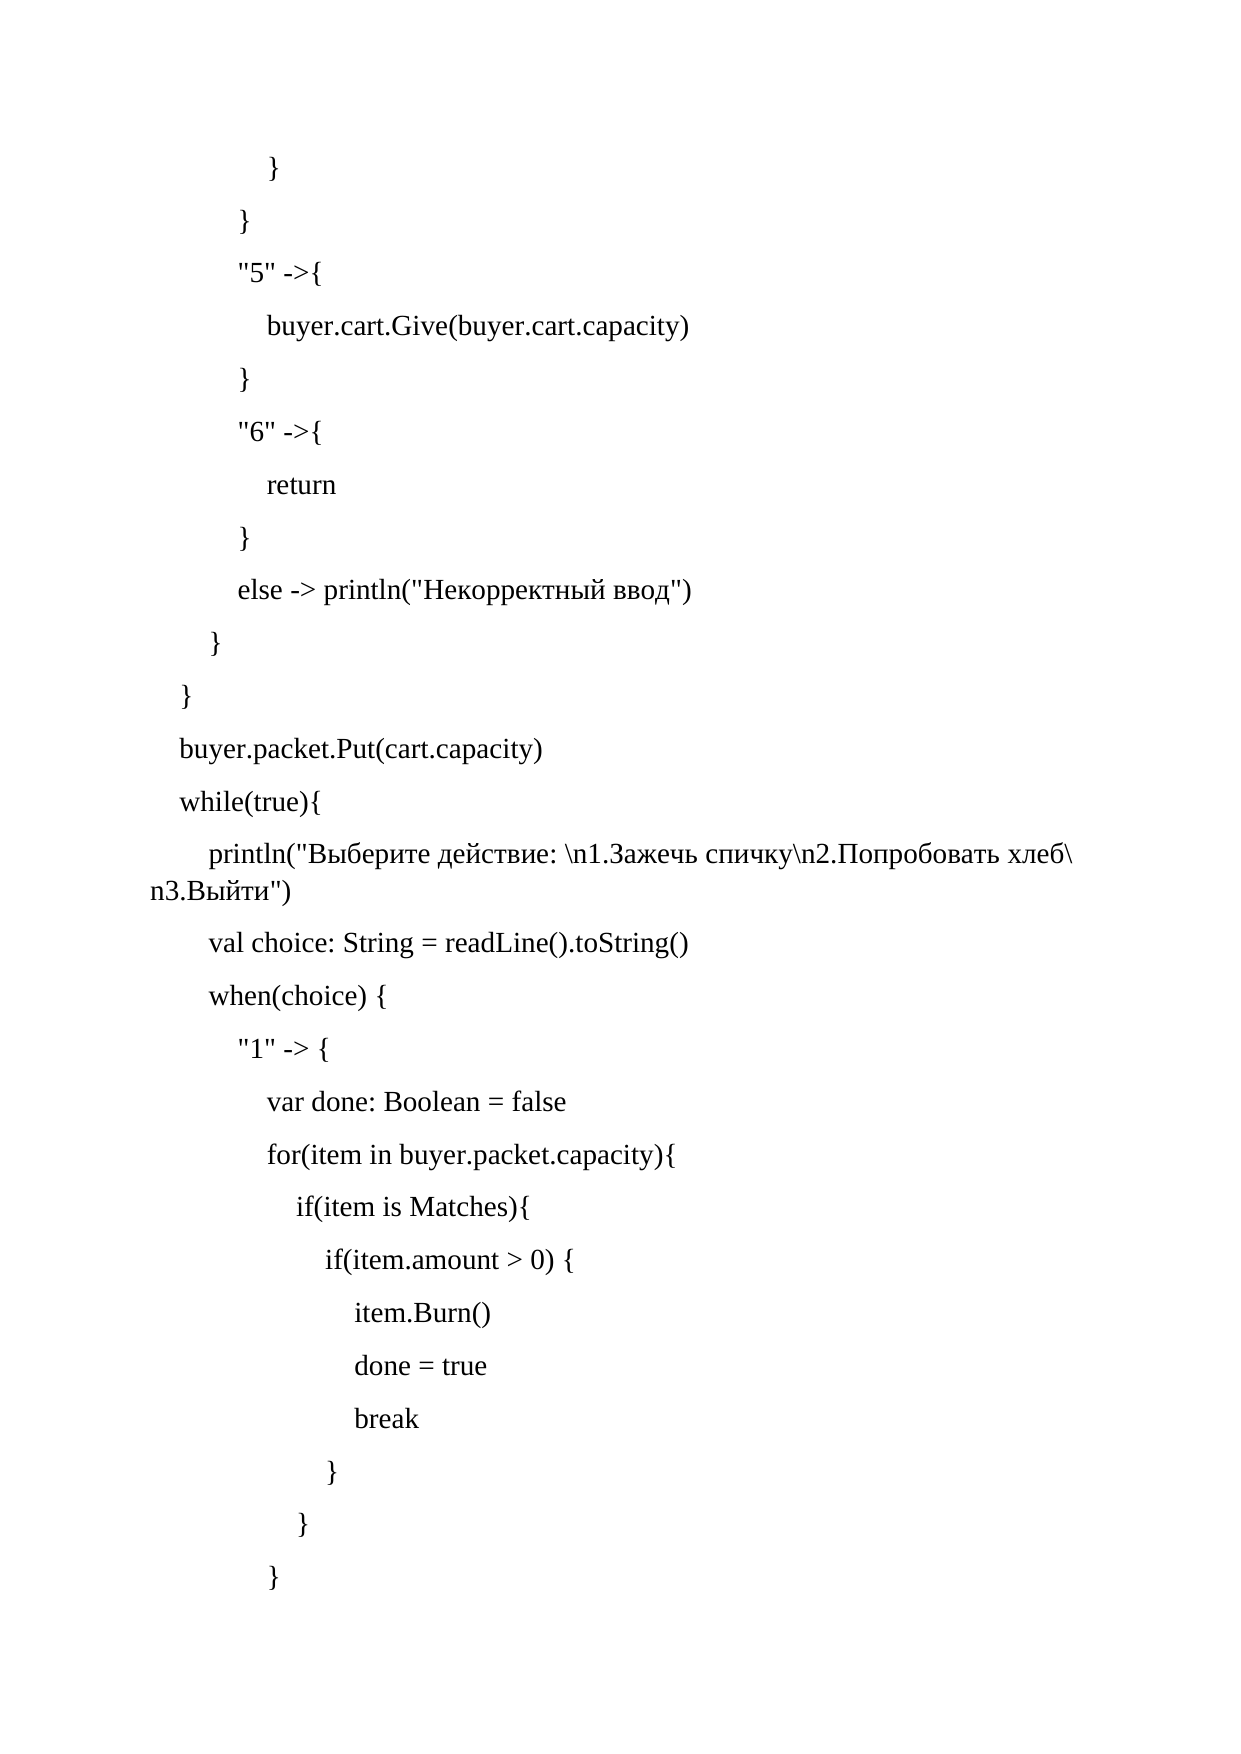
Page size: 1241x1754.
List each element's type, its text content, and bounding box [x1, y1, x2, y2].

text } [150, 625, 1090, 659]
text buyer.packet.Put(cart.capacity) [150, 731, 1090, 764]
text } [150, 678, 1090, 712]
text } [150, 150, 1090, 183]
text } [150, 1454, 1090, 1487]
text when(choice) { [150, 978, 1090, 1012]
text println("Выберите действие: \n1.Зажечь спичку\n2.Попробовать хлеб\n3.Выйти") [150, 837, 1090, 906]
text while(true){ [150, 784, 1090, 817]
text "1" -> { [150, 1031, 1090, 1065]
text } [150, 203, 1090, 236]
text } [150, 361, 1090, 395]
text buyer.cart.Give(buyer.cart.capacity) [150, 308, 1090, 342]
text } [150, 520, 1090, 553]
text return [150, 467, 1090, 500]
text done = true [150, 1348, 1090, 1382]
text "6" ->{ [150, 414, 1090, 448]
text } [150, 1559, 1090, 1593]
text if(item.amount > 0) { [150, 1242, 1090, 1276]
text "5" ->{ [150, 256, 1090, 289]
text if(item is Matches){ [150, 1189, 1090, 1223]
text var done: Boolean = false [150, 1084, 1090, 1117]
text val choice: String = readLine().toString() [150, 926, 1090, 959]
text } [150, 1506, 1090, 1540]
text for(item in buyer.packet.capacity){ [150, 1137, 1090, 1170]
text break [150, 1401, 1090, 1434]
text else -> println("Некорректный ввод") [150, 572, 1090, 606]
text item.Burn() [150, 1295, 1090, 1329]
